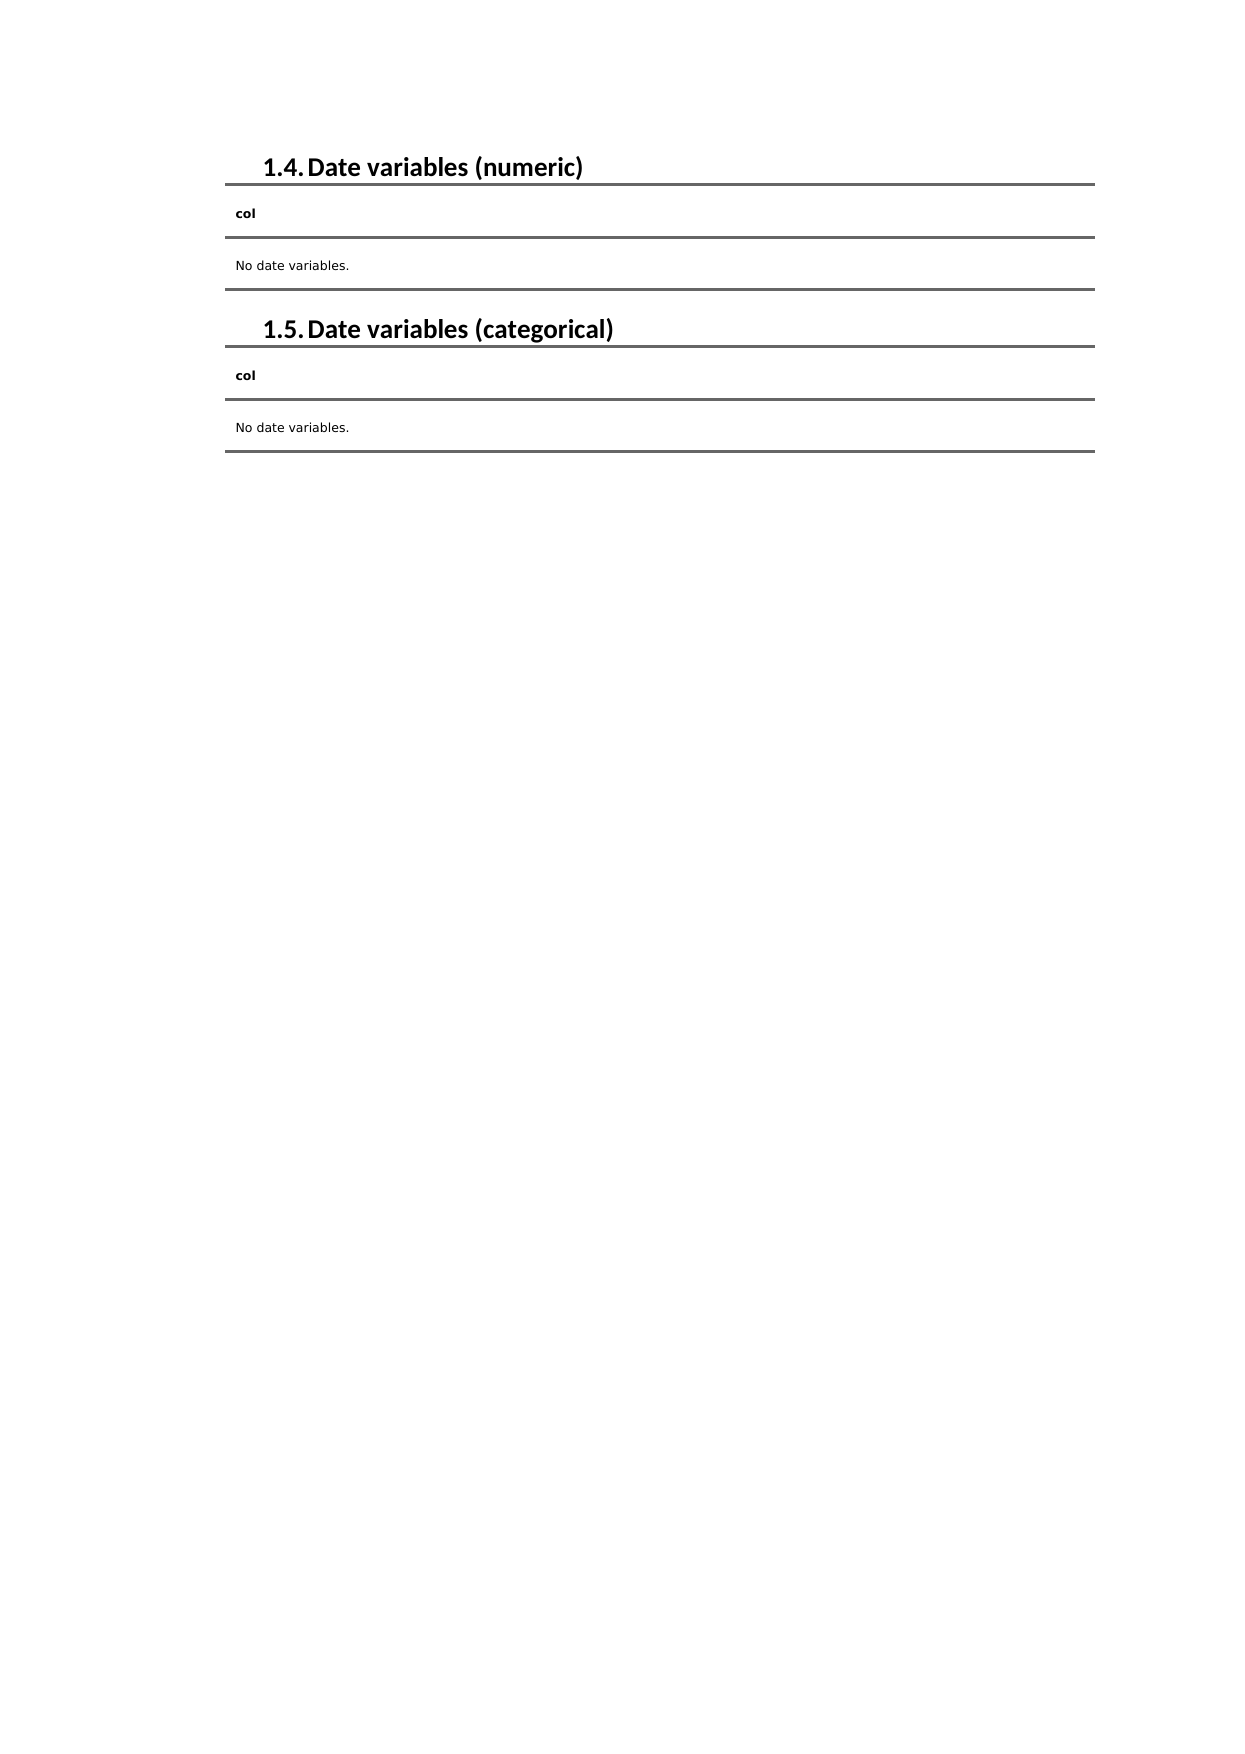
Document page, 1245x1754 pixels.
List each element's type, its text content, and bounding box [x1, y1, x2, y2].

subtitle Date variables (numeric) [262, 150, 1095, 183]
table_cell No date variables. [225, 401, 1095, 450]
table_header col [225, 186, 1095, 236]
table_header col [225, 348, 1095, 397]
table_cell No date variables. [225, 239, 1095, 288]
subtitle Date variables (categorical) [262, 312, 1095, 345]
